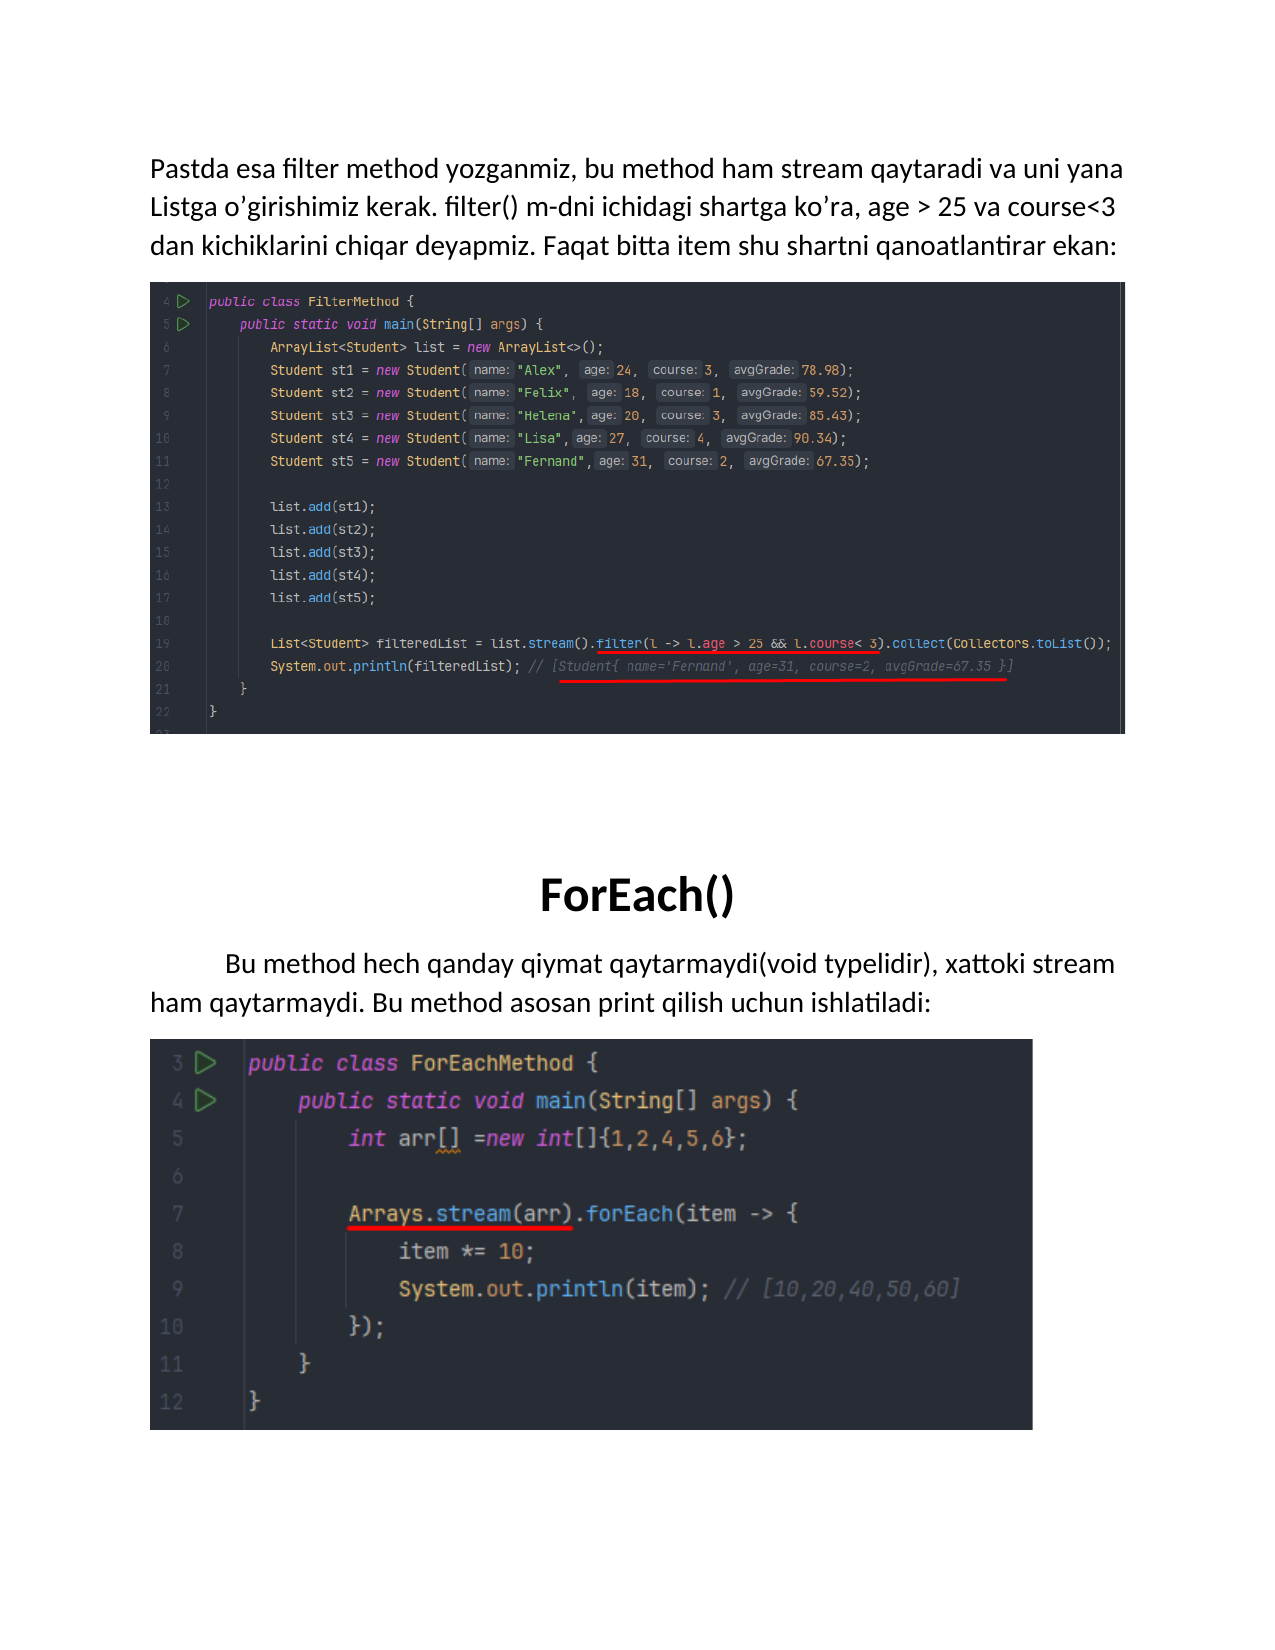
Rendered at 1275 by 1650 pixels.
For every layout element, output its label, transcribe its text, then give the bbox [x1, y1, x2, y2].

text Pastda esa filter method yozganmiz, bu method ham stream qaytaradi va uni yana Listga o’girishimiz kerak. filter() m-dni ichidagi shartga ko’ra, age > 25 va course<3 dan kichiklarini chiqar deyapmiz. Faqat bitta item shu shartni qanoatlantirar ekan: [150, 150, 1125, 262]
picture [150, 282, 1125, 734]
text Bu method hech qanday qiymat qaytarmaydi(void typelidir), xattoki stream ham qaytarmaydi. Bu method asosan print qilish uchun ishlatiladi: [150, 946, 1125, 1019]
picture [150, 1039, 1033, 1430]
text ForEach() [150, 863, 1125, 924]
